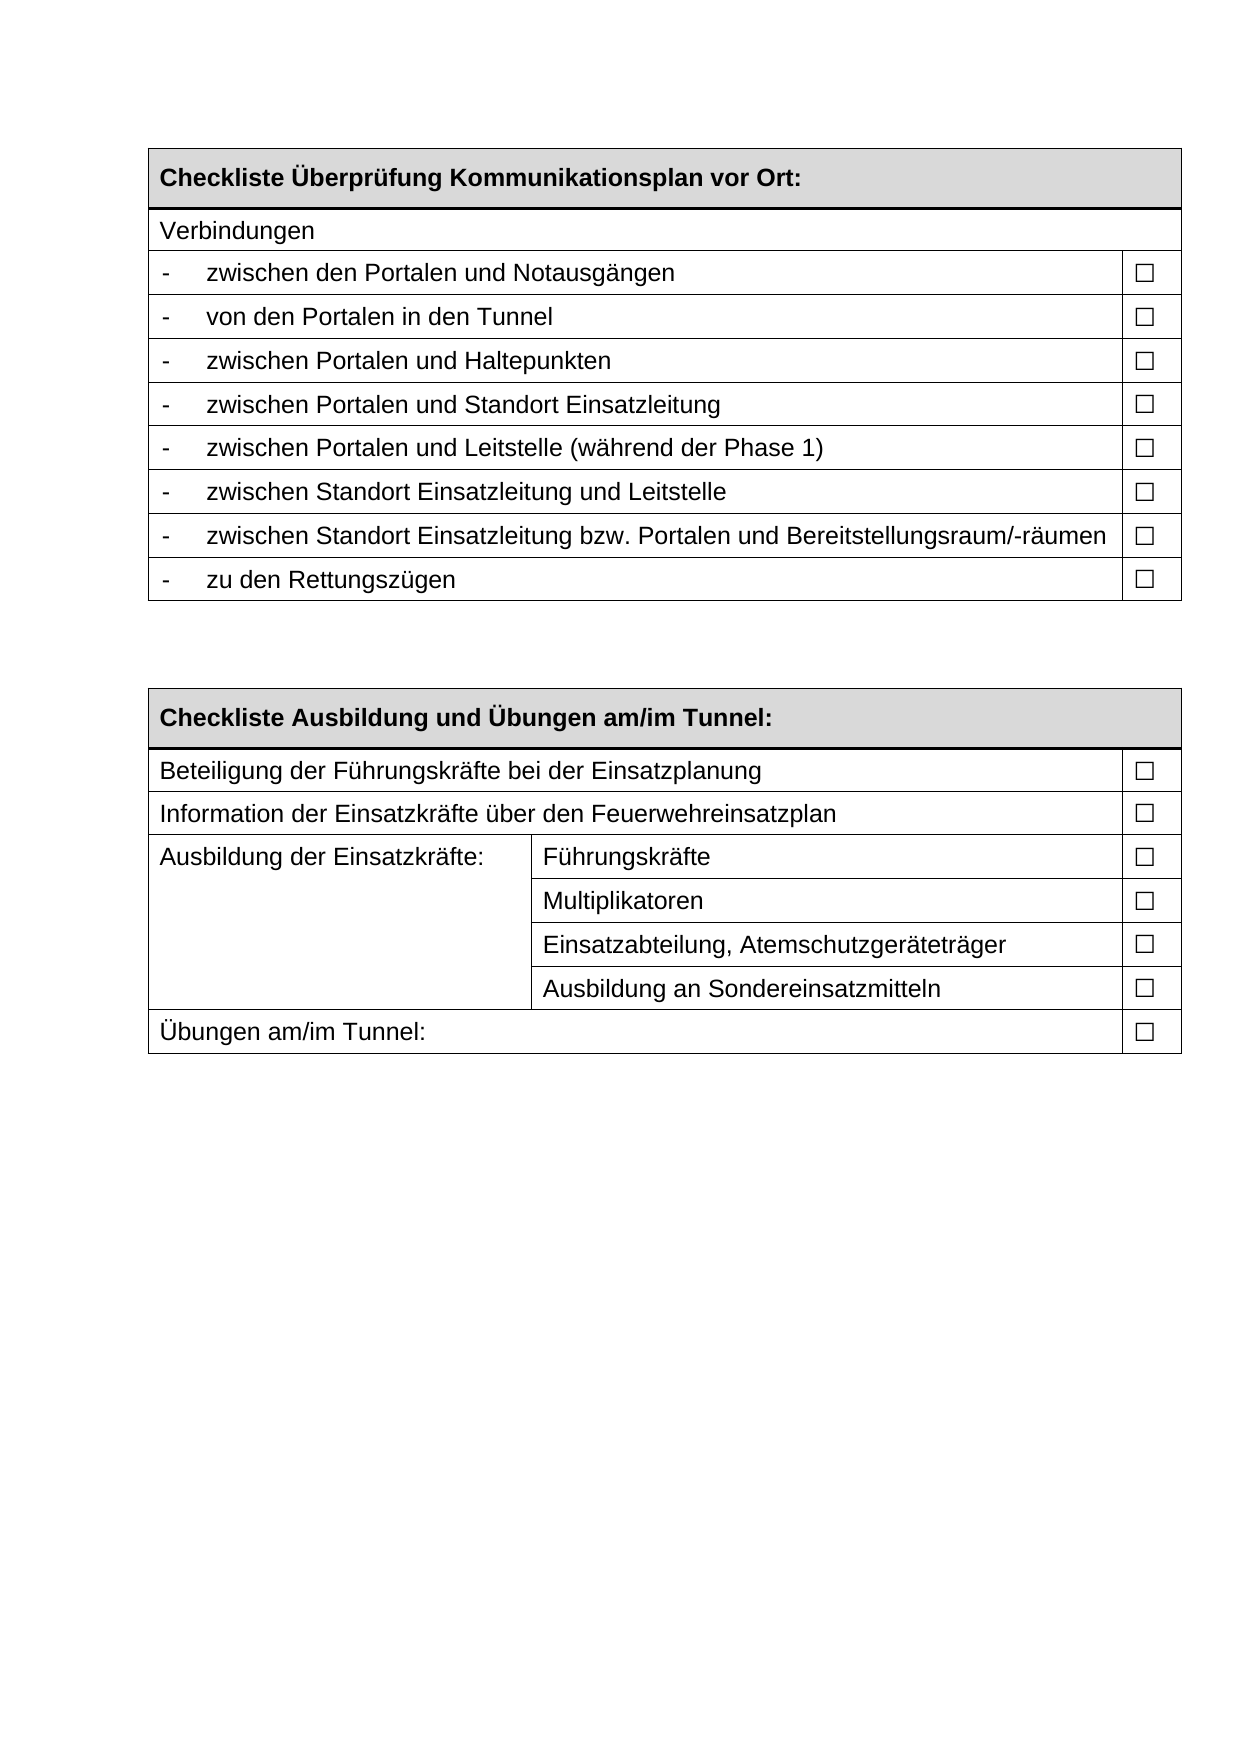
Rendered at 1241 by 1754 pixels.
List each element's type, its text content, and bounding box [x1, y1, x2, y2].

table_cell zwischen Standort Einsatzleitung und Leitstelle [149, 470, 1122, 513]
table_header Checkliste Ausbildung und Übungen am/im Tunnel: [149, 689, 1181, 747]
table_cell zwischen Standort Einsatzleitung bzw. Portalen und Bereitstellungsraum/-räumen [149, 514, 1122, 557]
table_header Checkliste Überprüfung Kommunikationsplan vor Ort: [149, 149, 1181, 207]
table_cell Übungen am/im Tunnel: [149, 1010, 1122, 1053]
table_cell zwischen Portalen und Leitstelle (während der Phase 1) [149, 426, 1122, 469]
table_cell von den Portalen in den Tunnel [149, 295, 1122, 338]
table_cell zwischen Portalen und Haltepunkten [149, 339, 1122, 382]
table_cell Einsatzabteilung, Atemschutzgeräteträger [532, 923, 1122, 966]
table_cell zu den Rettungszügen [149, 558, 1122, 600]
table_cell Beteiligung der Führungskräfte bei der Einsatzplanung [149, 750, 1122, 791]
table_cell zwischen Portalen und Standort Einsatzleitung [149, 383, 1122, 425]
table_cell Information der Einsatzkräfte über den Feuerwehreinsatzplan [149, 792, 1122, 834]
table_cell Ausbildung der Einsatzkräfte: [149, 835, 531, 1009]
table_cell Verbindungen [149, 210, 1181, 250]
table_cell Ausbildung an Sondereinsatzmitteln [532, 967, 1122, 1009]
table_cell Führungskräfte [532, 835, 1122, 878]
table_cell zwischen den Portalen und Notausgängen [149, 251, 1122, 294]
table_cell Multiplikatoren [532, 879, 1122, 922]
